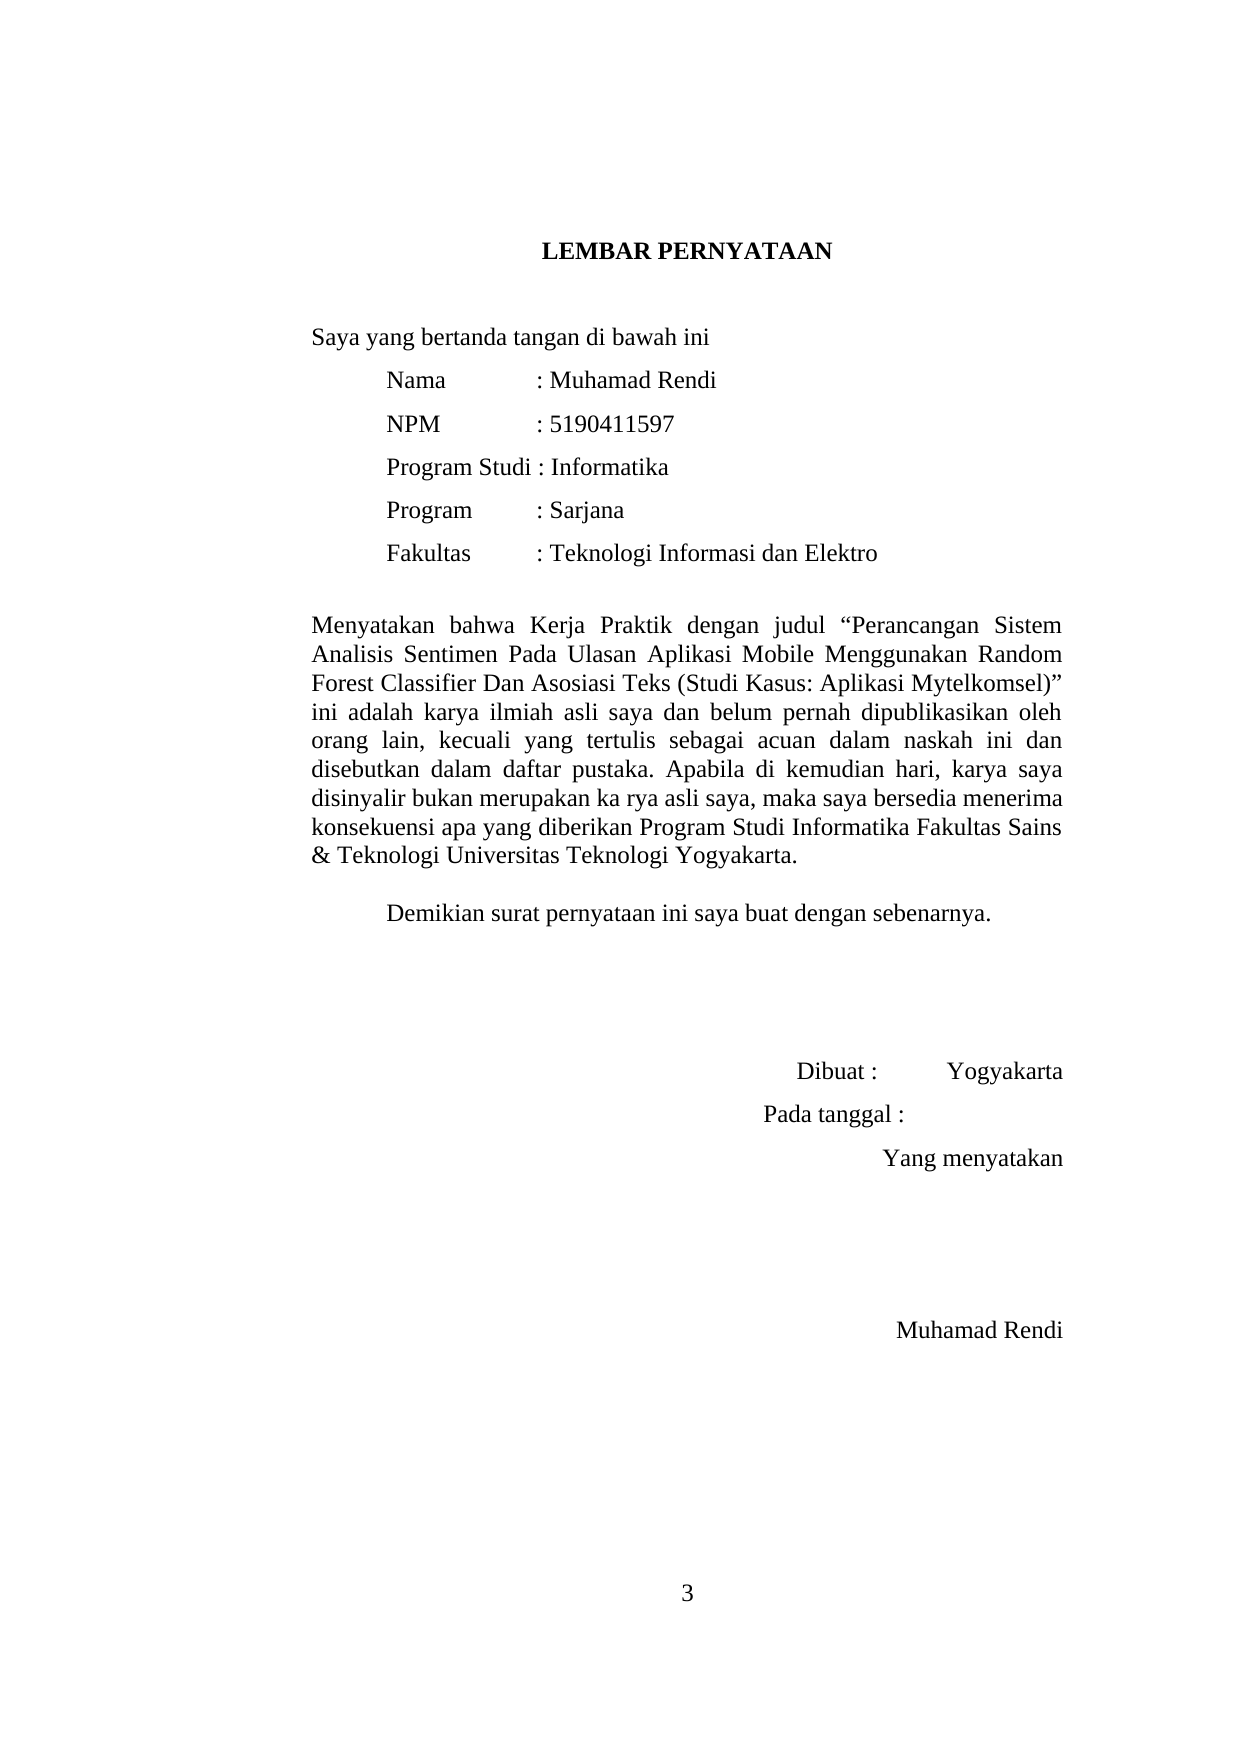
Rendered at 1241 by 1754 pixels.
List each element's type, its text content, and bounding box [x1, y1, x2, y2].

text LEMBAR PERNYATAAN [311, 236, 1063, 265]
text Demikian surat pernyataan ini saya buat dengan sebenarnya. [311, 898, 1063, 927]
text Program : Sarjana [311, 495, 1063, 524]
text Dibuat : Yogyakarta [311, 1056, 1063, 1085]
text Pada tanggal : [311, 1099, 1063, 1128]
text Yang menyatakan [311, 1143, 1063, 1171]
text Nama : Muhamad Rendi [311, 366, 1063, 394]
text NPM : 5190411597 [311, 409, 1063, 437]
text Fakultas : Teknologi Informasi dan Elektro [311, 538, 1063, 567]
text Program Studi : Informatika [311, 452, 1063, 481]
text Saya yang bertanda tangan di bawah ini [311, 322, 1063, 351]
text Menyatakan bahwa Kerja Praktik dengan judul “Perancangan Sistem Analisis Sentimen Pada Ulasan Aplikasi Mobile Menggunakan Random Forest Classifier Dan Asosiasi Teks (Studi Kasus: Aplikasi Mytelkomsel)” ini adalah karya ilmiah asli saya dan belum pernah dipublikasikan oleh orang lain, kecuali yang tertulis sebagai acuan dalam naskah ini dan disebutkan dalam daftar pustaka. Apabila di kemudian hari, karya saya disinyalir bukan merupakan ka rya asli saya, maka saya bersedia menerima konsekuensi apa yang diberikan Program Studi Informatika Fakultas Sains & Teknologi Universitas Teknologi Yogyakarta. [311, 610, 1063, 869]
text Muhamad Rendi [311, 1315, 1063, 1344]
